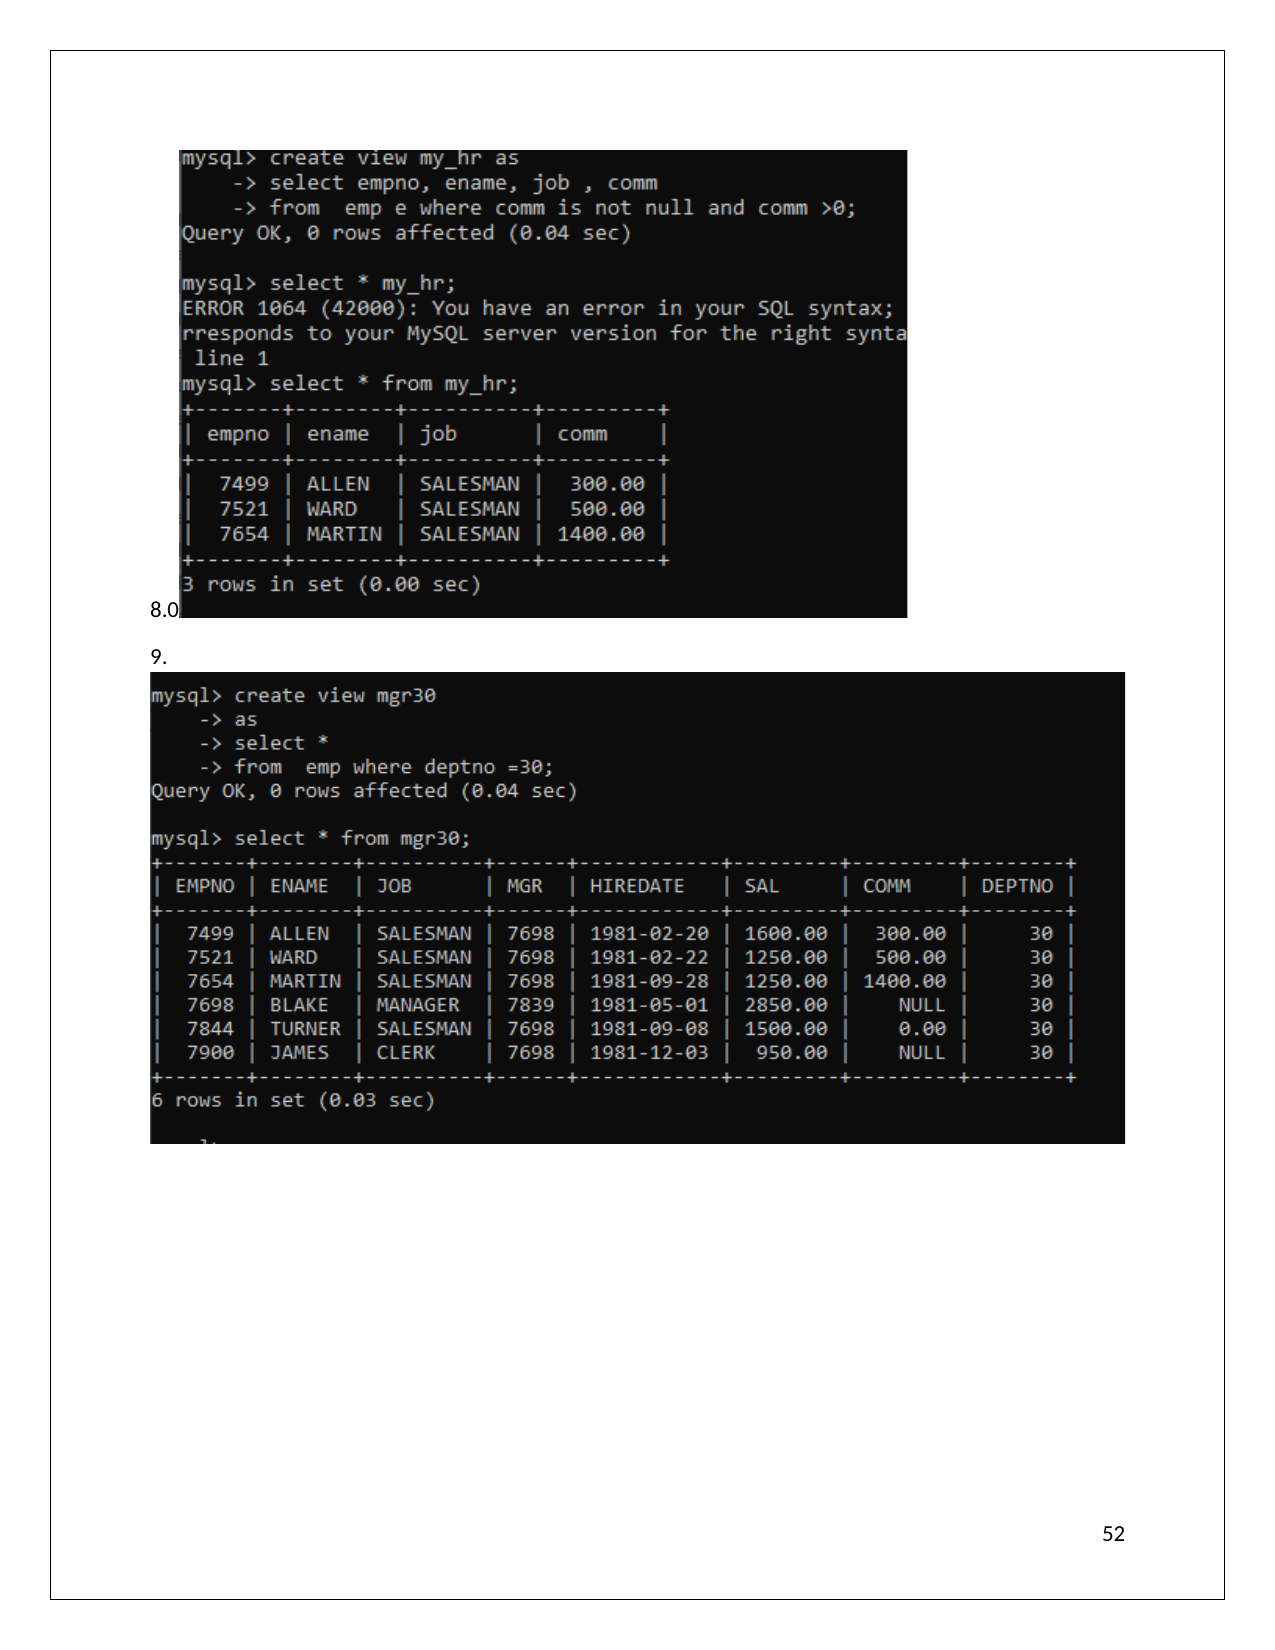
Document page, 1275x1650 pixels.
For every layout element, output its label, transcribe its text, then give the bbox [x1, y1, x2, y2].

picture [179, 150, 908, 618]
picture [150, 672, 1125, 1144]
text 9. [150, 642, 1125, 672]
